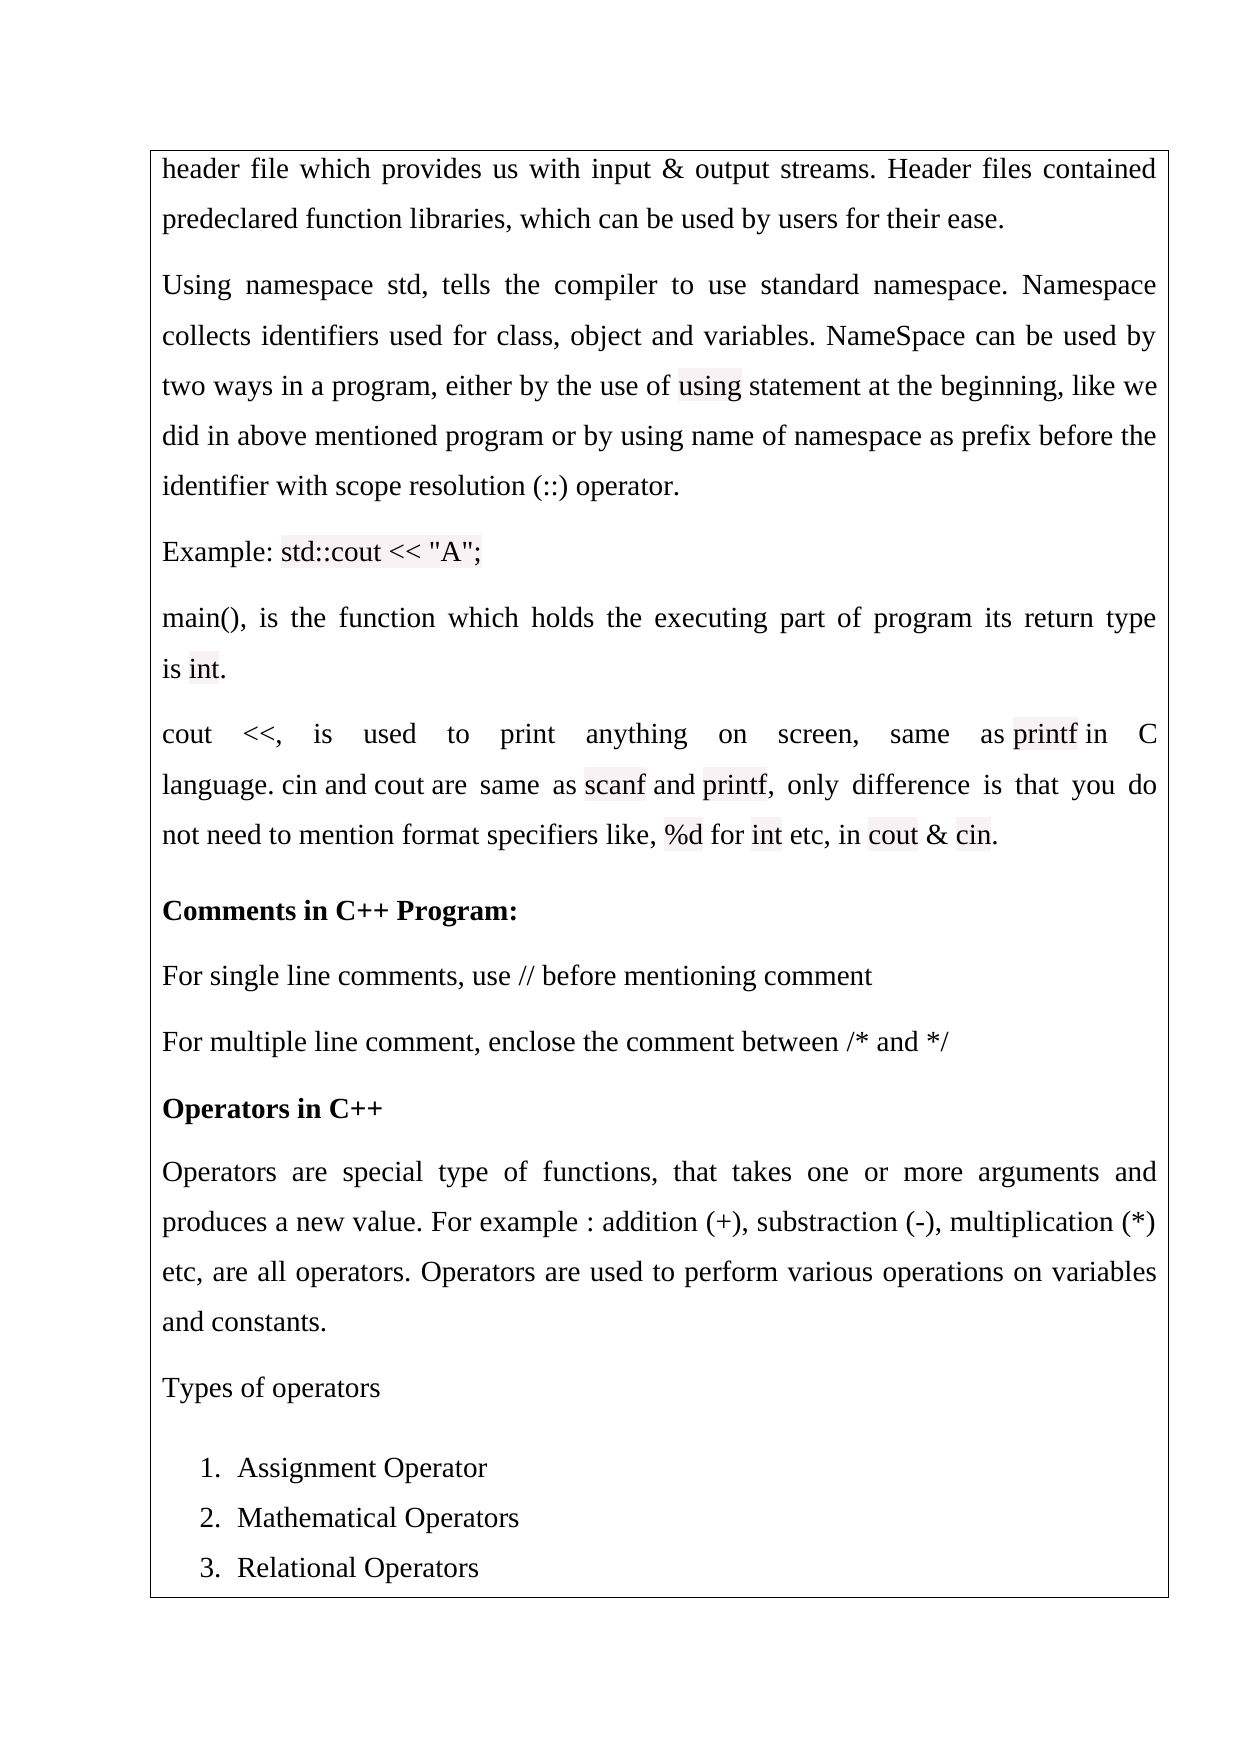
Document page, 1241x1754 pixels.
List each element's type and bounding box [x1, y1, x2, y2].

table_header [151, 151, 1168, 1597]
